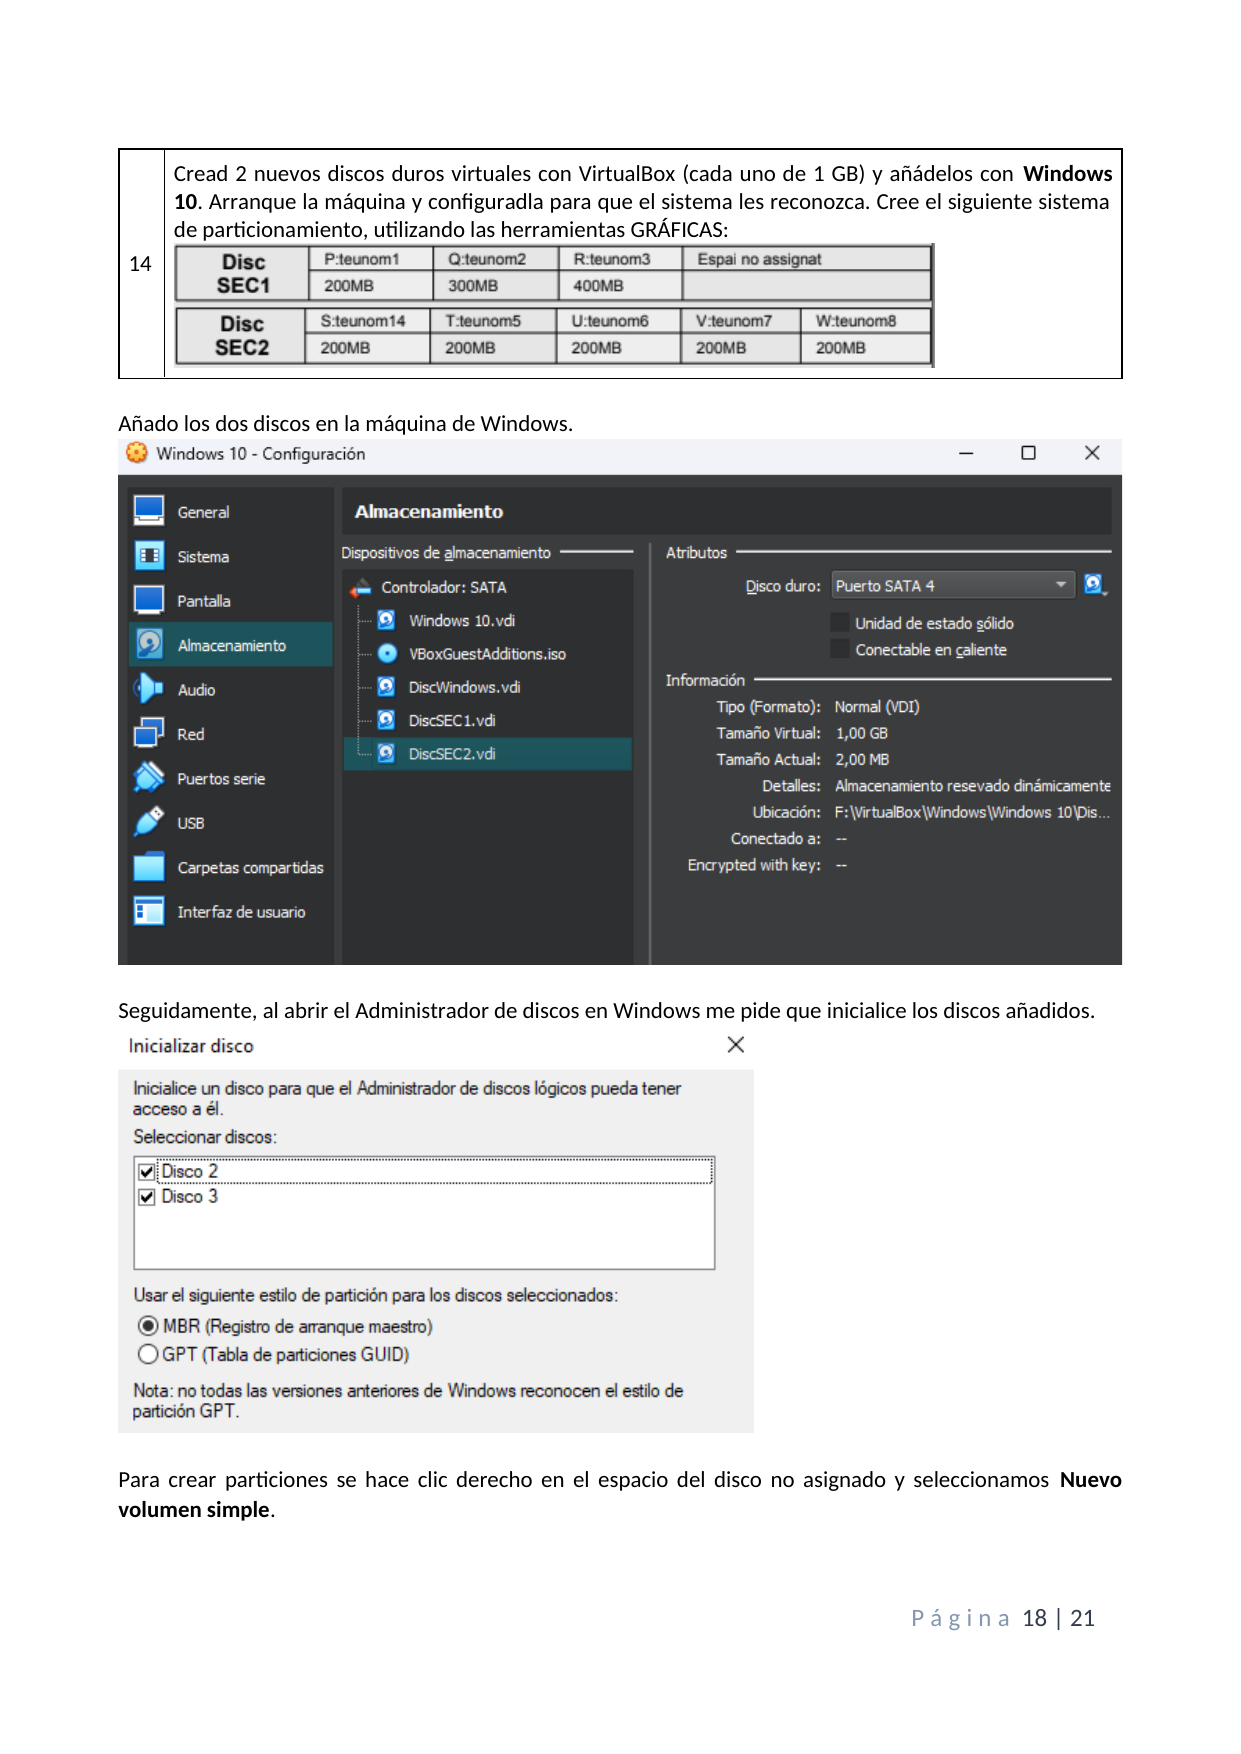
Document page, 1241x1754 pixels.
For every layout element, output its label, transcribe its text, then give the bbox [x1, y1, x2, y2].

text Para crear particiones se hace clic derecho en el espacio del disco no asignado y seleccionamos Nuevo volumen simple. [118, 1465, 1122, 1524]
table_header Cread 2 nuevos discos duros virtuales con VirtualBox (cada uno de 1 GB) y añádelos con Windows 10. Arranque la máquina y configuradla para que el sistema les reconozca. Cree el siguiente sistema de particionamiento, utilizando las herramientas GRÁFICAS: [165, 150, 1121, 377]
text Seguidamente, al abrir el Administrador de discos en Windows me pide que inicialice los discos añadidos. [118, 997, 1122, 1024]
picture [118, 1026, 754, 1433]
table_header 14 [120, 150, 164, 377]
text Añado los dos discos en la máquina de Windows. [118, 409, 1122, 437]
picture [118, 439, 1123, 965]
picture [173, 243, 935, 368]
